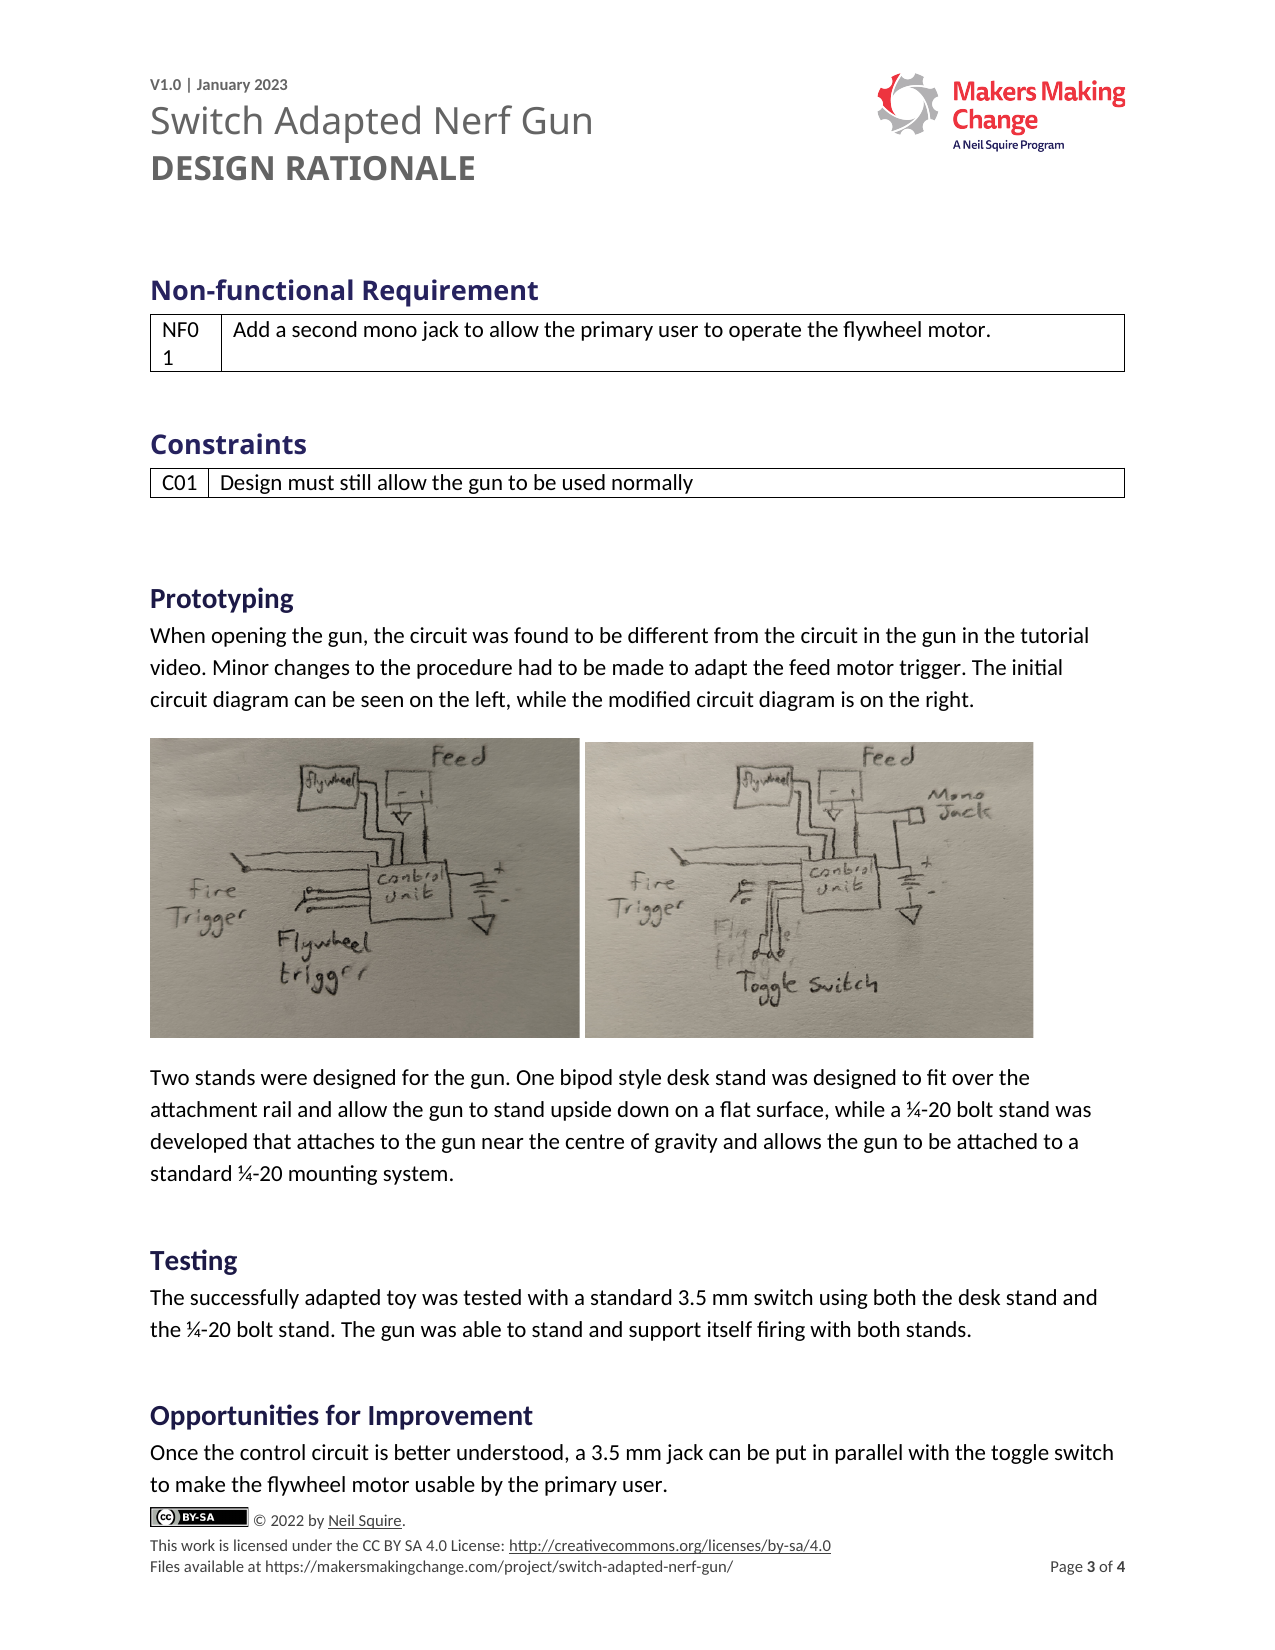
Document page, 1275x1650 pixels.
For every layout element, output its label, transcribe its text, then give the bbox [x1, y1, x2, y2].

subtitle Non-functional Requirement [150, 272, 1125, 308]
table_header Add a second mono jack to allow the primary user to operate the flywheel motor. [222, 315, 1124, 371]
picture [150, 1507, 249, 1527]
picture [585, 742, 1034, 1038]
text Two stands were designed for the gun. One bipod style desk stand was designed to fit over the attachment rail and allow the gun to stand upside down on a flat surface, while a ¼-20 bolt stand was developed that attaches to the gun near the centre of gravity and allows the gun to be attached to a standard ¼-20 mounting system. [150, 1063, 1125, 1188]
subtitle Testing [150, 1242, 1125, 1277]
table_header C01 [151, 469, 208, 497]
text Once the control circuit is better understood, a 3.5 mm jack can be put in parallel with the toggle switch to make the flywheel motor usable by the primary user. [150, 1438, 1125, 1498]
table_header NF01 [151, 315, 221, 371]
table_header Design must still allow the gun to be used normally [209, 469, 1124, 497]
picture [150, 738, 580, 1038]
text The successfully adapted toy was tested with a standard 3.5 mm switch using both the desk stand and the ¼-20 bolt stand. The gun was able to stand and support itself firing with both stands. [150, 1283, 1125, 1343]
subtitle Opportunities for Improvement [150, 1397, 1125, 1433]
subtitle Constraints [150, 425, 1125, 462]
text When opening the gun, the circuit was found to be different from the circuit in the gun in the tutorial video. Minor changes to the procedure had to be made to adapt the feed motor trigger. The initial circuit diagram can be seen on the left, while the modified circuit diagram is on the right. [150, 621, 1125, 713]
subtitle Prototyping [150, 580, 1125, 615]
picture [877, 73, 1125, 152]
